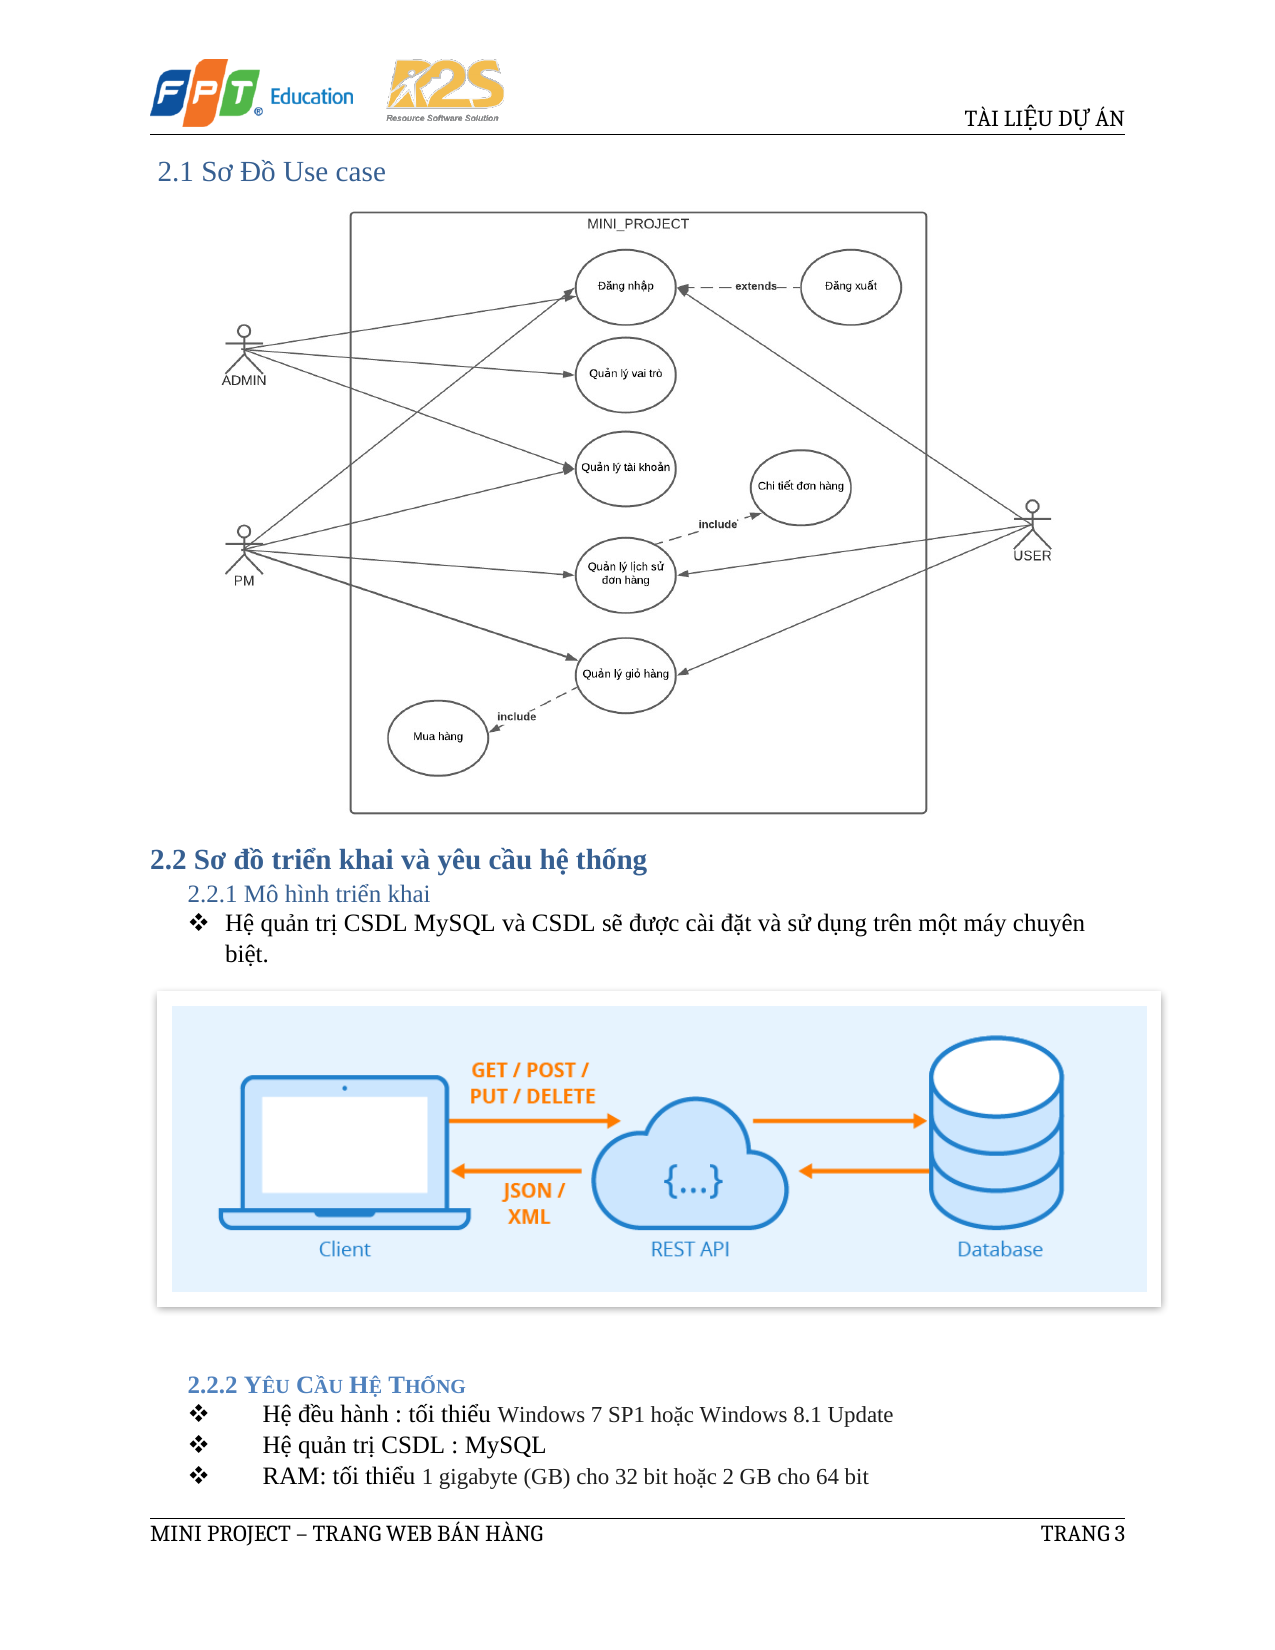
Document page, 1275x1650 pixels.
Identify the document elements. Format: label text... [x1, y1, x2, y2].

subtitle 2.2 Sơ đồ triển khai và yêu cầu hệ thống [150, 842, 1125, 875]
subtitle 2.2.1 Mô hình triển khai [150, 879, 1125, 908]
list Hệ đều hành : tối thiểu Windows 7 SP1 hoặc Windows 8.1 Update [187, 1399, 1125, 1428]
list Hệ quản trị CSDL MySQL và CSDL sẽ được cài đặt và sử dụng trên một máy chuyên biệt. [187, 908, 1125, 968]
picture [150, 187, 1125, 838]
picture [150, 59, 356, 127]
subtitle 2.2.2 Yêu Cầu Hệ Thống [150, 1370, 1125, 1399]
list Hệ quản trị CSDL : MySQL [187, 1430, 1125, 1459]
subtitle 2.1 Sơ Đồ Use case [150, 154, 1125, 187]
picture [172, 1006, 1147, 1292]
list RAM: tối thiểu 1 gigabyte (GB) cho 32 bit hoặc 2 GB cho 64 bit [187, 1461, 1125, 1490]
picture [386, 59, 505, 121]
